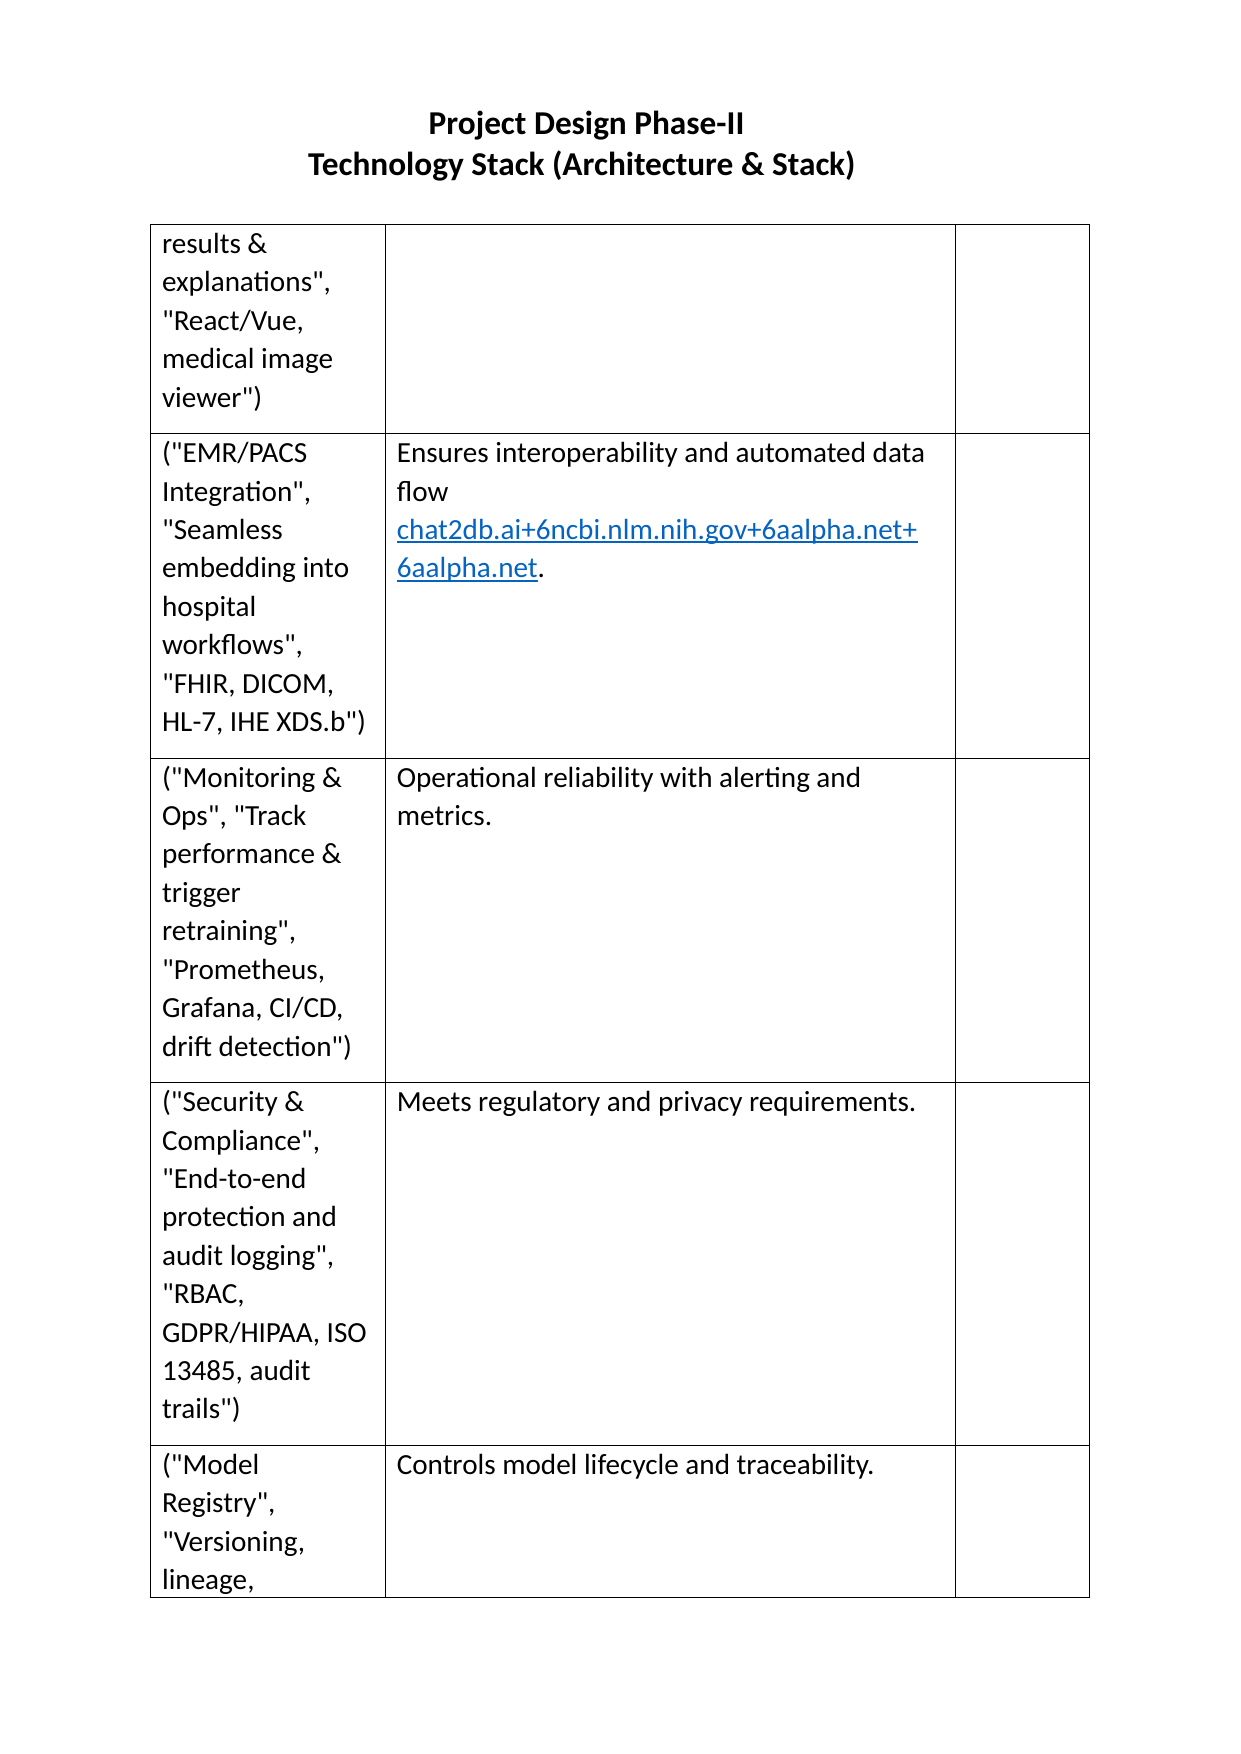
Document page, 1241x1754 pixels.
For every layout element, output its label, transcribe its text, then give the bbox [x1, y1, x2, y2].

table_cell Meets regulatory and privacy requirements. [386, 1083, 955, 1445]
table_cell [956, 1446, 1089, 1597]
table_cell [956, 759, 1089, 1082]
table_cell [956, 1083, 1089, 1445]
table_cell [956, 434, 1089, 758]
table_cell Ensures interoperability and automated data flow chat2db.ai+6ncbi.nlm.nih.gov+6aalpha.net+6aalpha.net. [386, 434, 955, 758]
table_cell ("Monitoring & Ops", "Track performance & trigger retraining", "Prometheus, Grafana, CI/CD, drift detection") [151, 759, 385, 1082]
table_cell [956, 225, 1089, 433]
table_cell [151, 225, 385, 433]
table_cell Operational reliability with alerting and metrics. [386, 759, 955, 1082]
table_cell ("Security & Compliance", "End-to-end protection and audit logging", "RBAC, GDPR/HIPAA, ISO 13485, audit trails") [151, 1083, 385, 1445]
table_cell ("EMR/PACS Integration", "Seamless embedding into hospital workflows", "FHIR, DICOM, HL-7, IHE XDS.b") [151, 434, 385, 758]
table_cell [386, 1446, 955, 1597]
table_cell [151, 1446, 385, 1597]
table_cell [386, 225, 955, 433]
